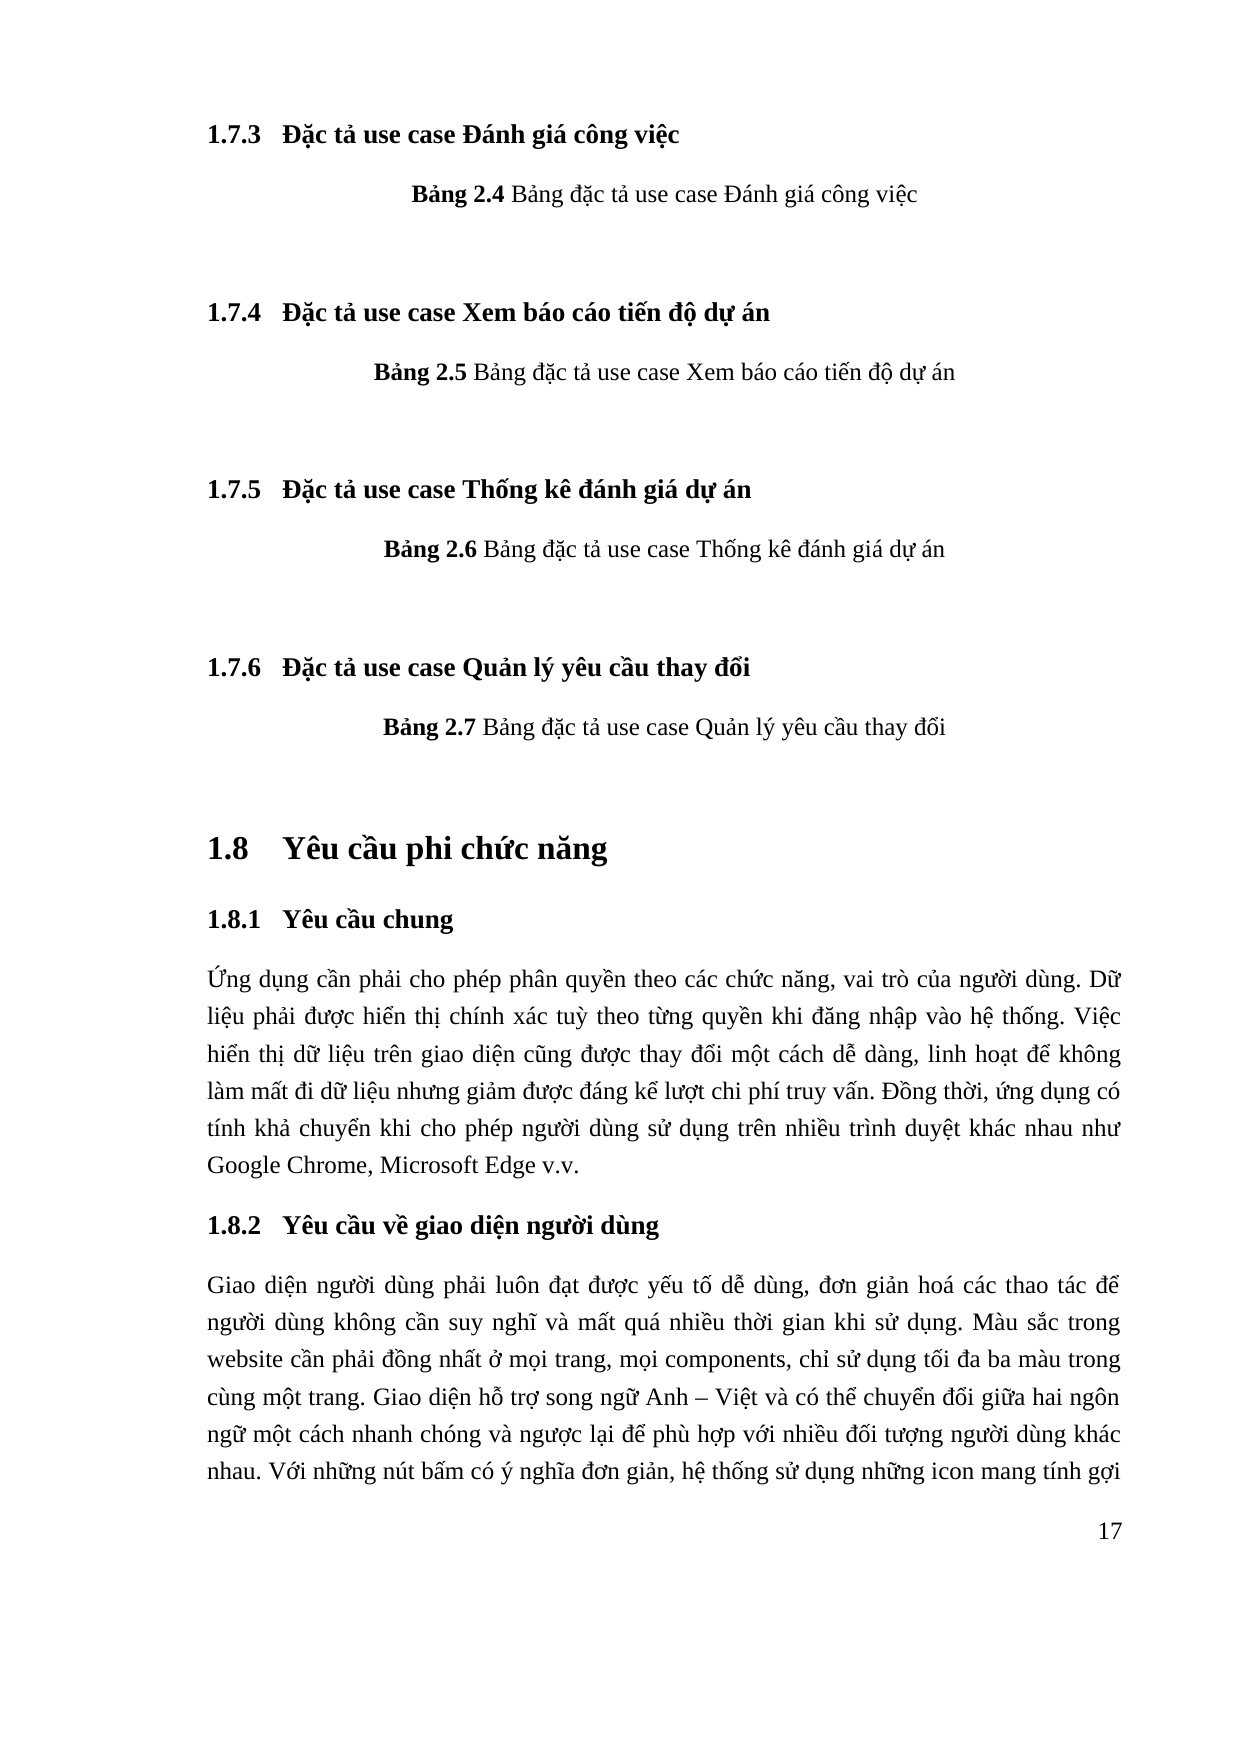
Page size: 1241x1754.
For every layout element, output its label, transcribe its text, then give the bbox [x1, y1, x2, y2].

text Bảng 2.6 Bảng đặc tả use case Thống kê đánh giá dự án [207, 534, 1122, 563]
subtitle Đặc tả use case Thống kê đánh giá dự án [207, 473, 1122, 504]
subtitle Yêu cầu chung [207, 903, 1122, 934]
text Bảng 2.7 Bảng đặc tả use case Quản lý yêu cầu thay đổi [207, 712, 1122, 741]
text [207, 1270, 1122, 1485]
text Ứng dụng cần phải cho phép phân quyền theo các chức năng, vai trò của người dùng. Dữ liệu phải được hiển thị chính xác tuỳ theo từng quyền khi đăng nhập vào hệ thống. Việc hiển thị dữ liệu trên giao diện cũng được thay đổi một cách dễ dàng, linh hoạt để không làm mất đi dữ liệu nhưng giảm được đáng kể lượt chi phí truy vấn. Đồng thời, ứng dụng có tính khả chuyển khi cho phép người dùng sử dụng trên nhiều trình duyệt khác nhau như Google Chrome, Microsoft Edge v.v. [207, 964, 1122, 1179]
subtitle Yêu cầu phi chức năng [207, 828, 1122, 866]
text Bảng 2.5 Bảng đặc tả use case Xem báo cáo tiến độ dự án [207, 357, 1122, 386]
subtitle Đặc tả use case Xem báo cáo tiến độ dự án [207, 296, 1122, 327]
subtitle Đặc tả use case Đánh giá công việc [207, 118, 1122, 149]
subtitle Đặc tả use case Quản lý yêu cầu thay đổi [207, 651, 1122, 682]
text Bảng 2.4 Bảng đặc tả use case Đánh giá công việc [207, 179, 1122, 208]
subtitle Yêu cầu về giao diện người dùng [207, 1209, 1122, 1240]
